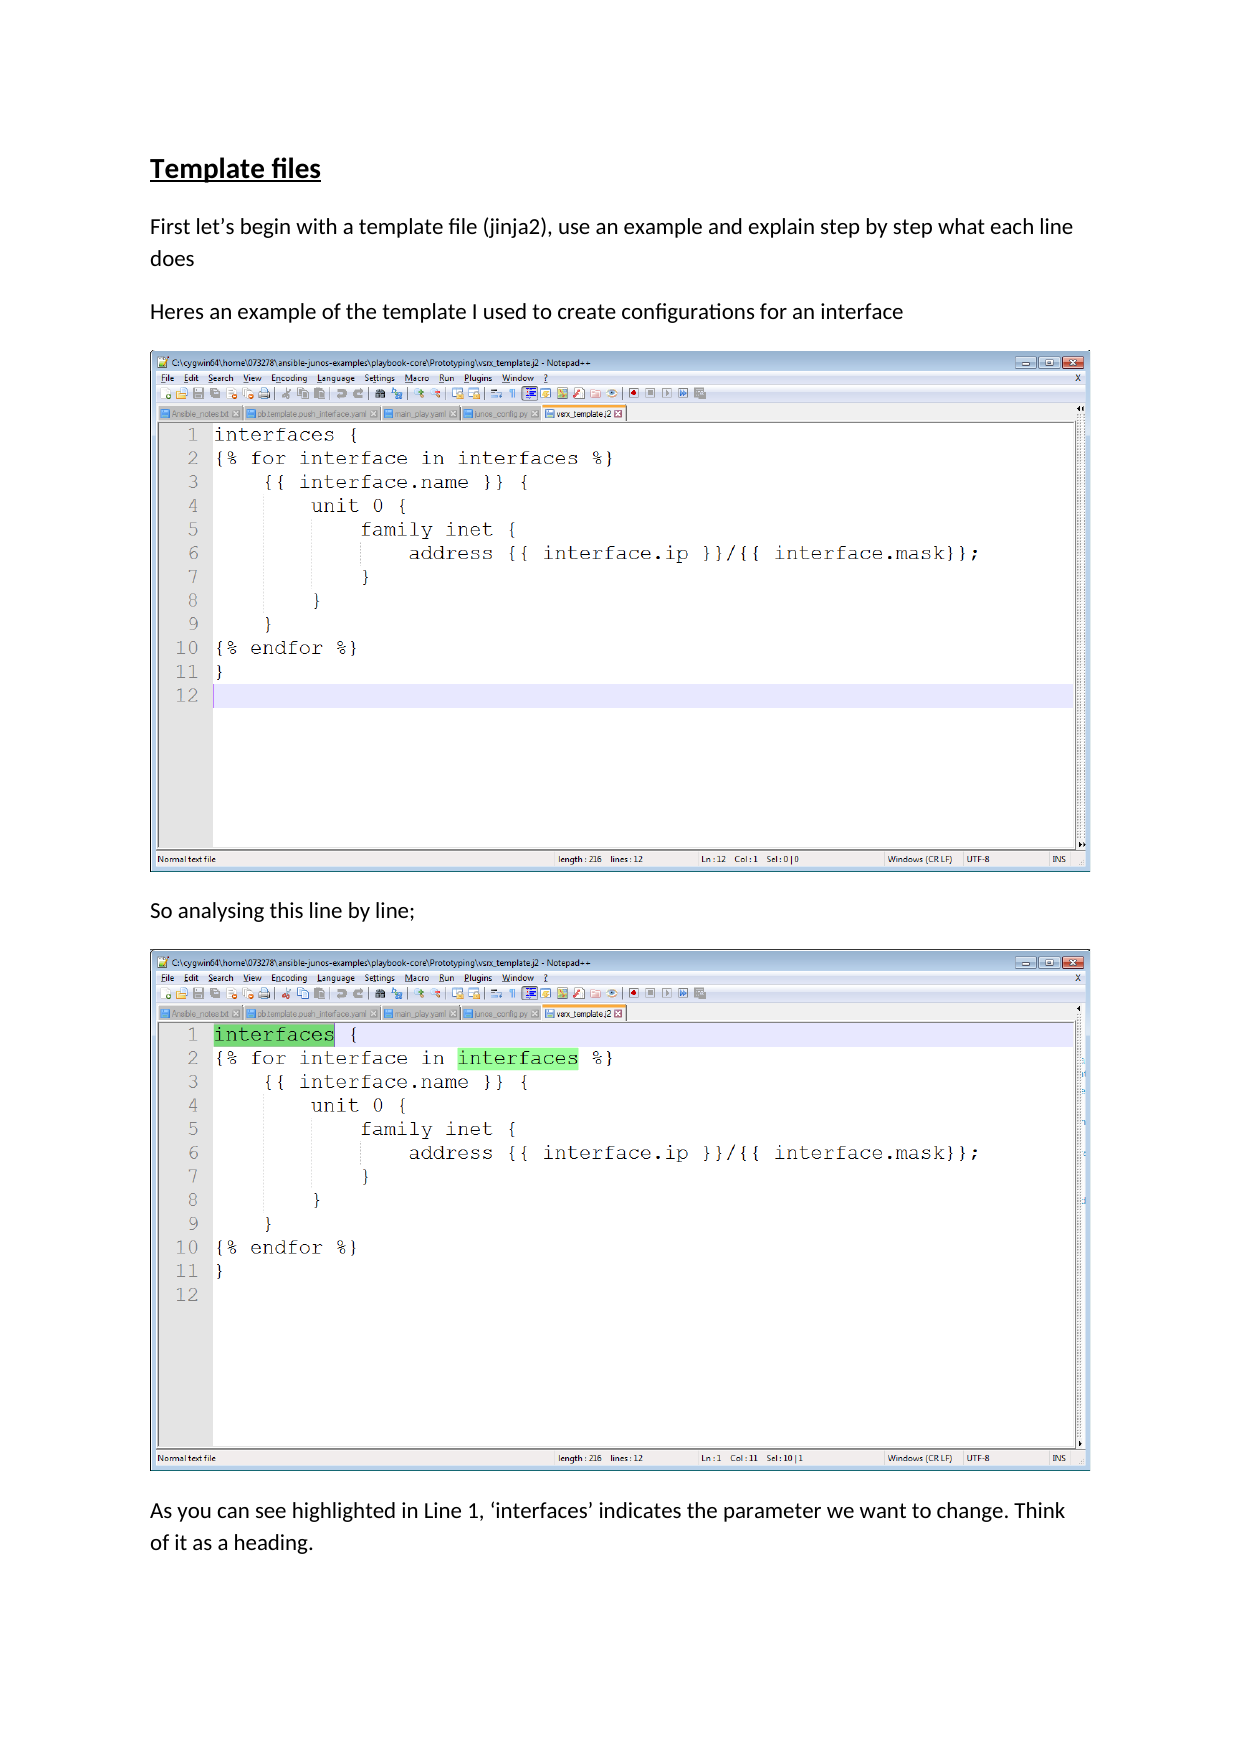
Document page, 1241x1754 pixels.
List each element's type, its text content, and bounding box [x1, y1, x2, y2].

text So analysing this line by line; [150, 896, 1090, 924]
picture [150, 350, 1091, 872]
picture [150, 949, 1091, 1471]
text Template files [150, 150, 1090, 186]
text As you can see highlighted in Line 1, ‘interfaces’ indicates the parameter we want to change. Think of it as a heading. [150, 1496, 1090, 1556]
text Heres an example of the template I used to create configurations for an interface [150, 297, 1090, 325]
text First let’s begin with a template file (jinja2), use an example and explain step by step what each line does [150, 212, 1090, 272]
